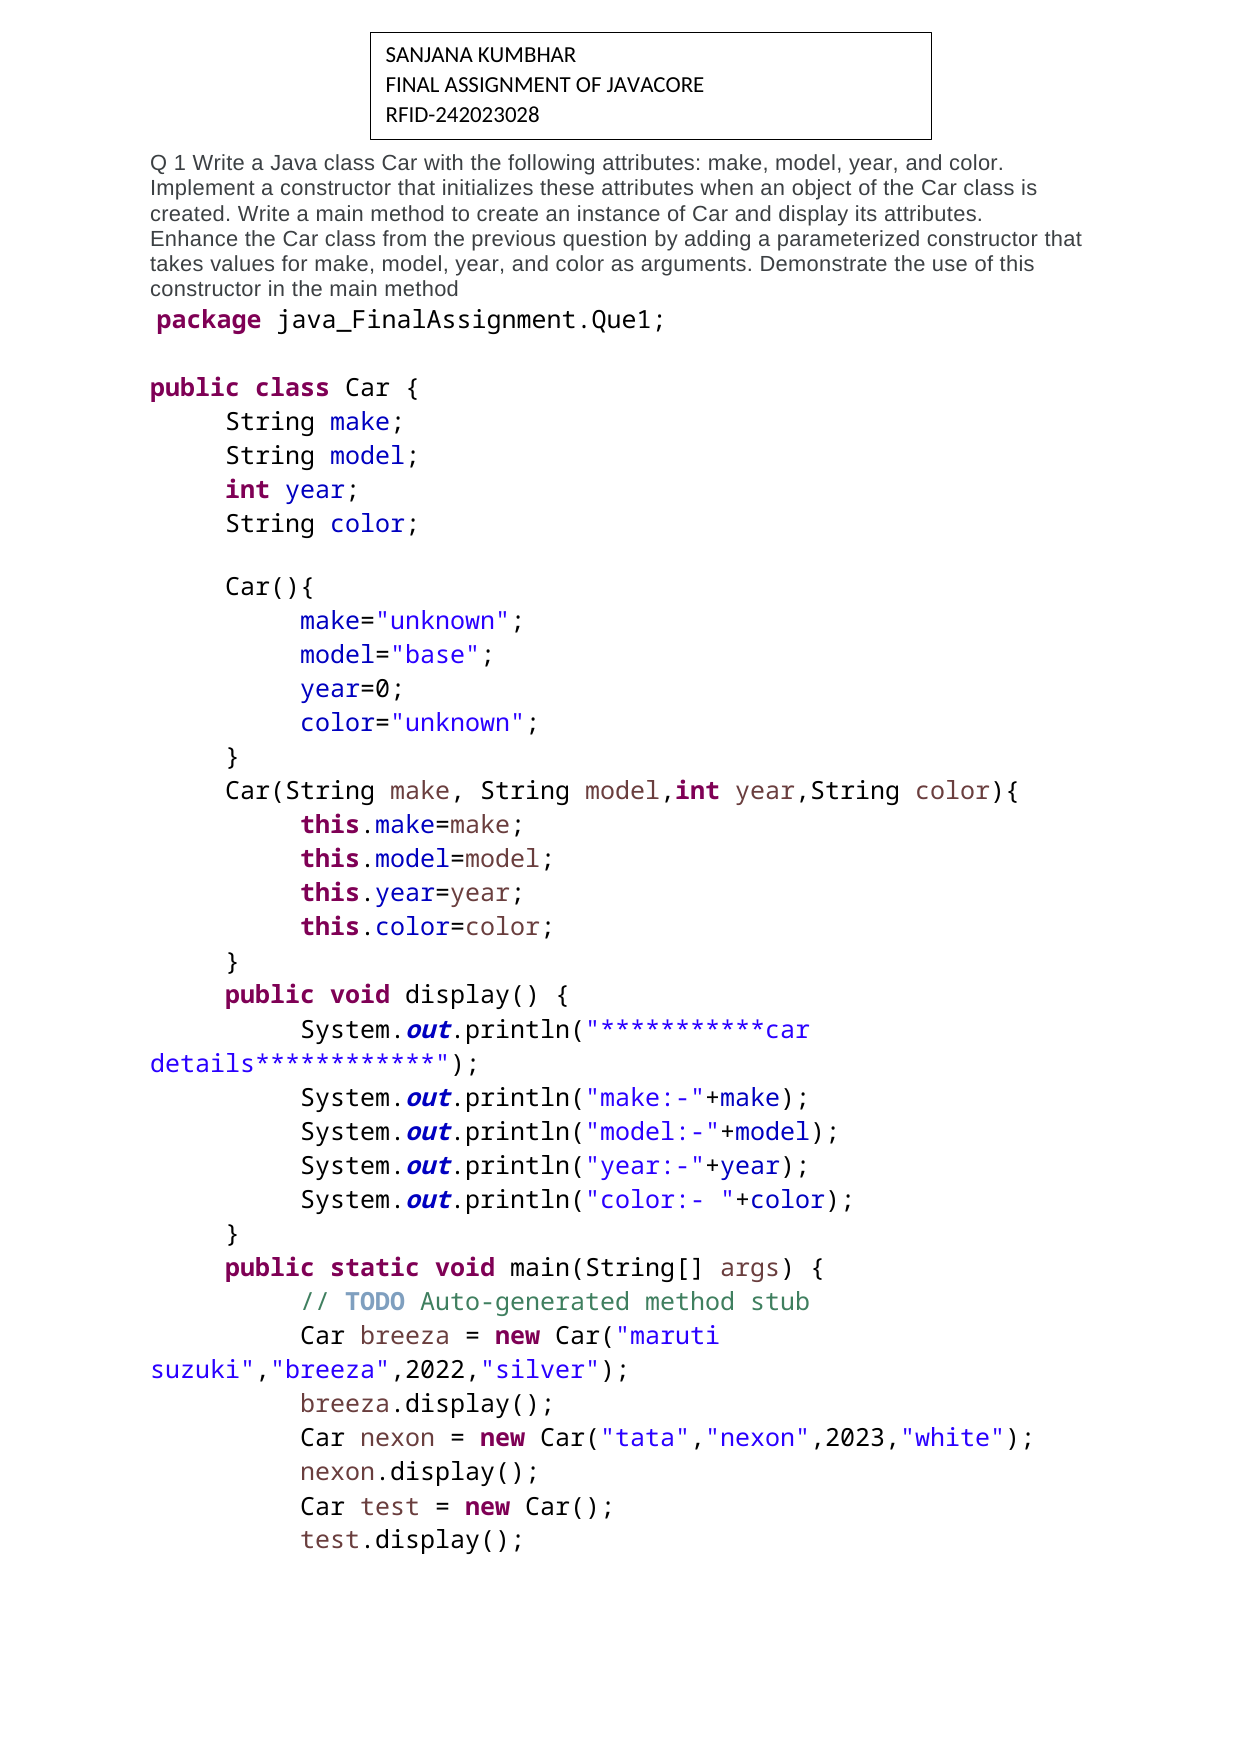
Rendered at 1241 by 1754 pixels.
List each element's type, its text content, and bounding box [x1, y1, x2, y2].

text int year; [150, 472, 1090, 506]
text Car nexon = new Car("tata","nexon",2023,"white"); [150, 1420, 1090, 1454]
text public void display() { [150, 977, 1090, 1011]
text public class Car { [150, 369, 1090, 403]
text } [150, 1216, 1090, 1250]
text Car breeza = new Car("maruti suzuki","breeza",2022,"silver"); [150, 1318, 1090, 1386]
text String make; [150, 403, 1090, 437]
text make="unknown"; [150, 602, 1090, 637]
text Car test = new Car(); [150, 1488, 1090, 1522]
text model="base"; [150, 637, 1090, 671]
text System.out.println("color:- "+color); [150, 1182, 1090, 1216]
text } [150, 943, 1090, 977]
text color="unknown"; [150, 705, 1090, 739]
text Q 1 Write a Java class Car with the following attributes: make, model, year, and color. Implement a constructor that initializes these attributes when an object of the Car class is created. Write a main method to create an instance of Car and display its attributes. Enhance the Car class from the previous question by adding a parameterized constructor that takes values for make, model, year, and color as arguments. Demonstrate the use of this constructor in the main method package java_FinalAssignment.Que1; [150, 150, 1090, 335]
text year=0; [150, 671, 1090, 705]
text System.out.println("model:-"+model); [150, 1113, 1090, 1147]
text this.model=model; [150, 841, 1090, 875]
text } [150, 739, 1090, 773]
text // TODO Auto-generated method stub [150, 1284, 1090, 1318]
text System.out.println("***********car details************"); [150, 1011, 1090, 1079]
text test.display(); [150, 1522, 1090, 1556]
text breeza.display(); [150, 1386, 1090, 1420]
text Car(){ [150, 568, 1090, 602]
text System.out.println("make:-"+make); [150, 1079, 1090, 1113]
text String model; [150, 437, 1090, 472]
text String color; [150, 506, 1090, 540]
text this.color=color; [150, 909, 1090, 943]
text this.year=year; [150, 875, 1090, 909]
text this.make=make; [150, 807, 1090, 841]
text Car(String make, String model,int year,String color){ [150, 773, 1090, 807]
text public static void main(String[] args) { [150, 1250, 1090, 1284]
text System.out.println("year:-"+year); [150, 1147, 1090, 1182]
text nexon.display(); [150, 1454, 1090, 1488]
